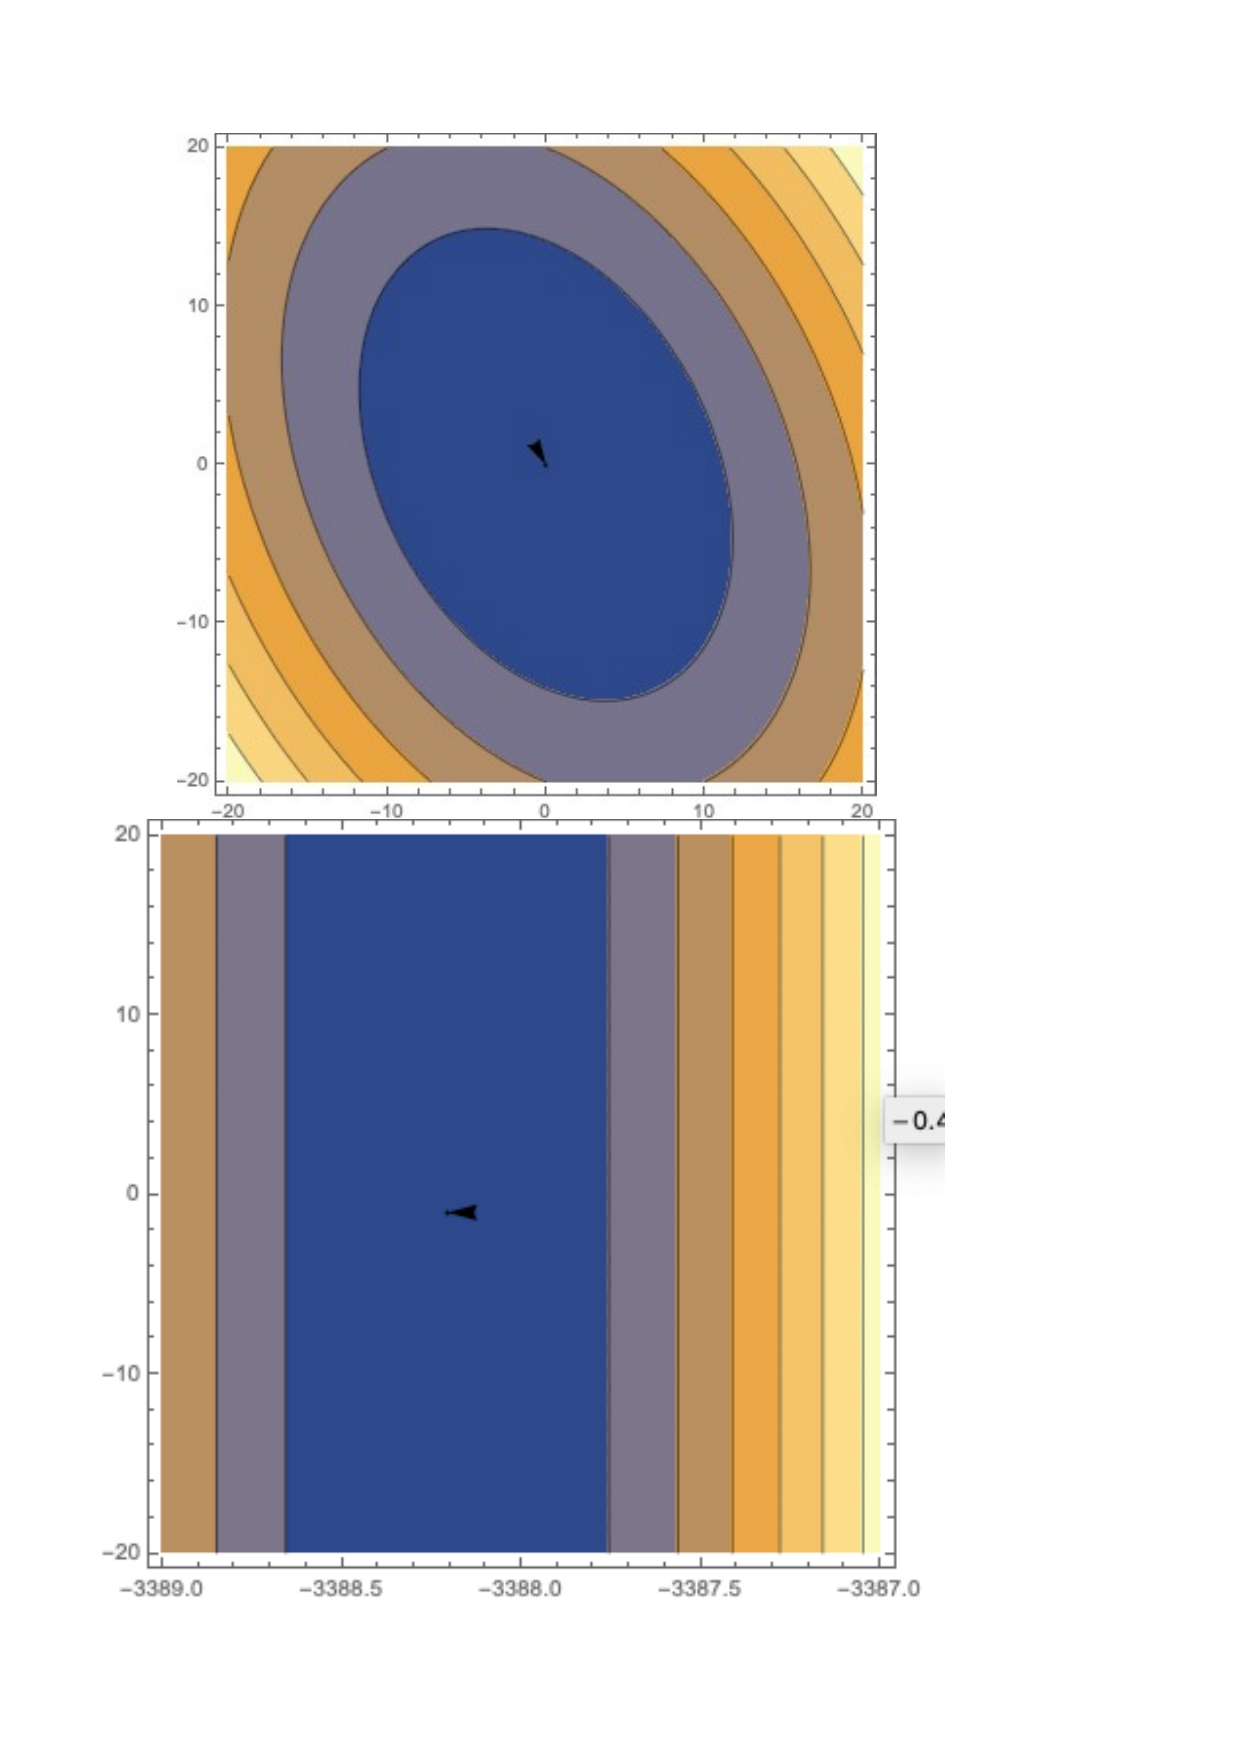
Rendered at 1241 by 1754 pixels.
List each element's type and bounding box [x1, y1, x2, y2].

picture [102, 133, 945, 1599]
